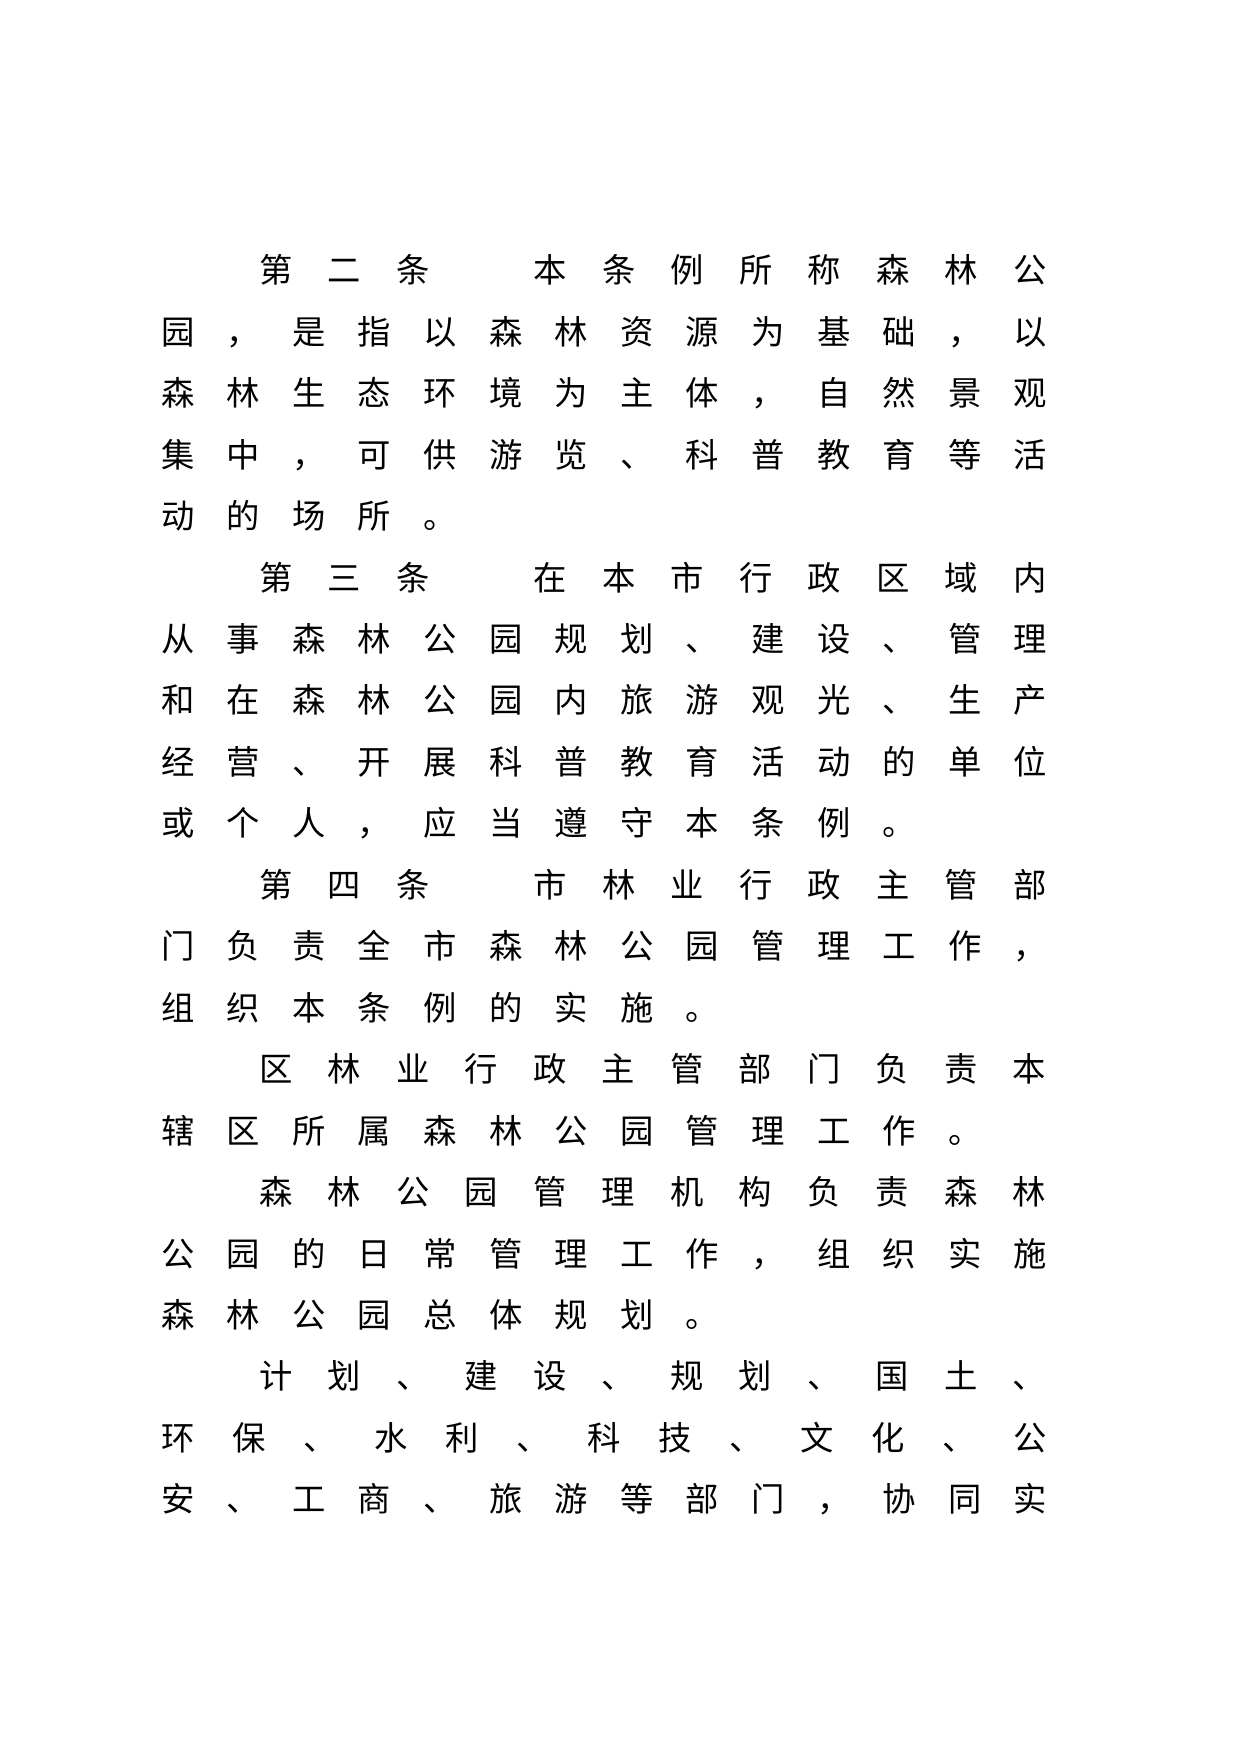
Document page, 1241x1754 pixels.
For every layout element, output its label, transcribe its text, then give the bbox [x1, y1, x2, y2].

text 森林公园管理机构负责森林公园的日常管理工作，组织实施森林公园总体规划。 [161, 1159, 1079, 1344]
text 第四条 市林业行政主管部门负责全市森林公园管理工作，组织本条例的实施。 [161, 852, 1079, 1036]
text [161, 1344, 1079, 1528]
text 第三条 在本市行政区域内从事森林公园规划、建设、管理和在森林公园内旅游观光、生产经营、开展科普教育活动的单位或个人，应当遵守本条例。 [161, 545, 1079, 852]
text 第二条 本条例所称森林公园，是指以森林资源为基础，以森林生态环境为主体，自然景观集中，可供游览、科普教育等活动的场所。 [161, 237, 1079, 545]
text 区林业行政主管部门负责本辖区所属森林公园管理工作。 [161, 1036, 1079, 1159]
